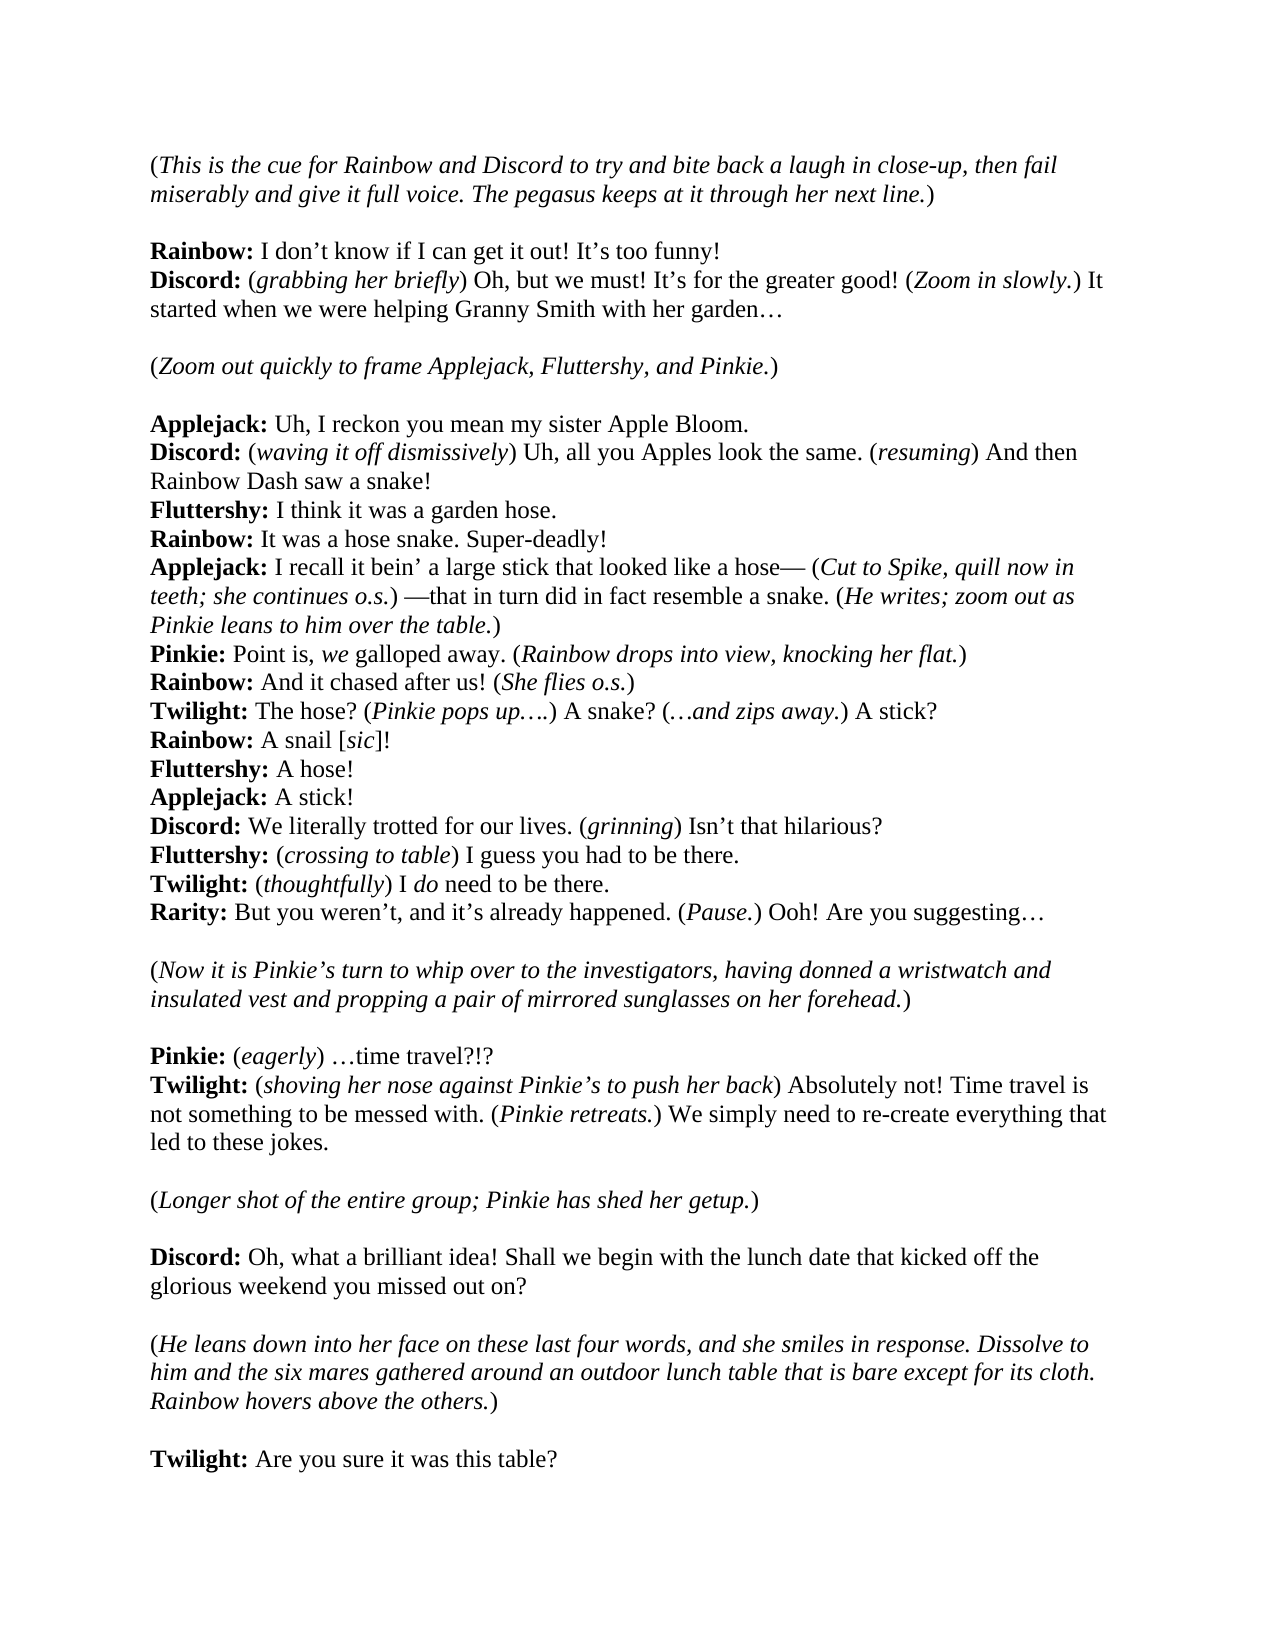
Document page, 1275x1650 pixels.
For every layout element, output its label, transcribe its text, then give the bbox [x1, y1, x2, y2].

text Pinkie: (eagerly) …time travel?!? [150, 1041, 1125, 1070]
text Rarity: But you weren’t, and it’s already happened. (Pause.) Ooh! Are you suggesting… [150, 897, 1125, 926]
text Twilight: (thoughtfully) I do need to be there. [150, 869, 1125, 897]
text Applejack: I recall it bein’ a large stick that looked like a hose— (Cut to Spike, quill now in teeth; she continues o.s.) —that in turn did in fact resemble a snake. (He writes; zoom out as Pinkie leans to him over the table.) [150, 552, 1125, 639]
text Fluttershy: A hose! [150, 754, 1125, 782]
text Discord: Oh, what a brilliant idea! Shall we begin with the lunch date that kicked off the glorious weekend you missed out on? [150, 1242, 1125, 1300]
text (Zoom out quickly to frame Applejack, Fluttershy, and Pinkie.) [150, 351, 1125, 380]
text Twilight: Are you sure it was this table? [150, 1444, 1125, 1472]
text Applejack: Uh, I reckon you mean my sister Apple Bloom. [150, 409, 1125, 437]
text (He leans down into her face on these last four words, and she smiles in response. Dissolve to him and the six mares gathered around an outdoor lunch table that is bare except for its cloth. Rainbow hovers above the others.) [150, 1329, 1125, 1415]
text Fluttershy: I think it was a garden hose. [150, 495, 1125, 524]
text (Now it is Pinkie’s turn to whip over to the investigators, having donned a wristwatch and insulated vest and propping a pair of mirrored sunglasses on her forehead.) [150, 955, 1125, 1012]
text Pinkie: Point is, we galloped away. (Rainbow drops into view, knocking her flat.) [150, 639, 1125, 667]
text Rainbow: It was a hose snake. Super-deadly! [150, 524, 1125, 552]
text Fluttershy: (crossing to table) I guess you had to be there. [150, 840, 1125, 869]
text Rainbow: A snail [sic]! [150, 725, 1125, 754]
text Applejack: A stick! [150, 782, 1125, 811]
text (Longer shot of the entire group; Pinkie has shed her getup.) [150, 1185, 1125, 1214]
text Discord: (grabbing her briefly) Oh, but we must! It’s for the greater good! (Zoom in slowly.) It started when we were helping Granny Smith with her garden… [150, 265, 1125, 322]
text Twilight: The hose? (Pinkie pops up….) A snake? (…and zips away.) A stick? [150, 696, 1125, 725]
text Rainbow: And it chased after us! (She flies o.s.) [150, 667, 1125, 696]
text Rainbow: I don’t know if I can get it out! It’s too funny! [150, 236, 1125, 265]
text (This is the cue for Rainbow and Discord to try and bite back a laugh in close-up, then fail miserably and give it full voice. The pegasus keeps at it through her next line.) [150, 150, 1125, 207]
text Discord: (waving it off dismissively) Uh, all you Apples look the same. (resuming) And then Rainbow Dash saw a snake! [150, 437, 1125, 495]
text Discord: We literally trotted for our lives. (grinning) Isn’t that hilarious? [150, 811, 1125, 840]
text Twilight: (shoving her nose against Pinkie’s to push her back) Absolutely not! Time travel is not something to be messed with. (Pinkie retreats.) We simply need to re-create everything that led to these jokes. [150, 1070, 1125, 1156]
